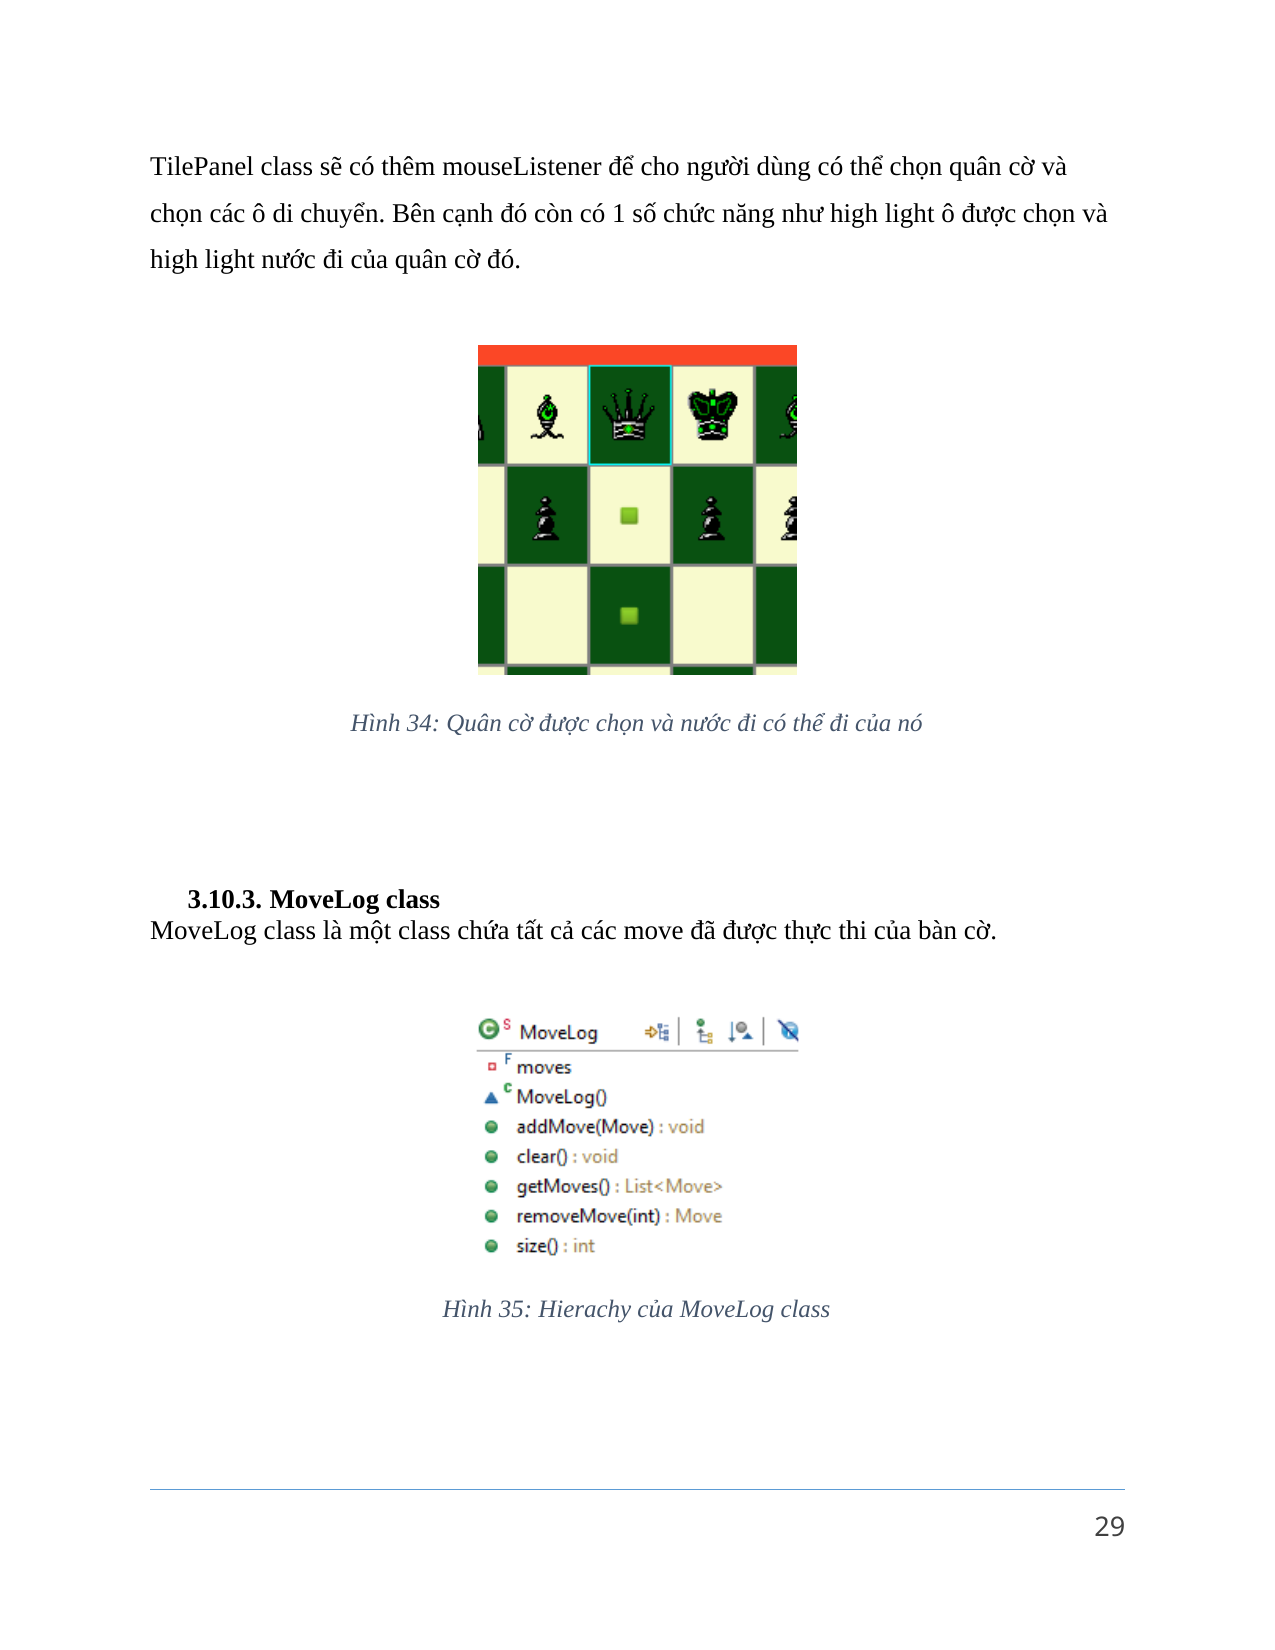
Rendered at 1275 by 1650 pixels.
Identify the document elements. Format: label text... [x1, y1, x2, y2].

text MoveLog class là một class chứa tất cả các move đã được thực thi của bàn cờ. [150, 914, 1125, 945]
picture [476, 1008, 799, 1276]
list MoveLog class [187, 883, 1125, 914]
picture [478, 345, 797, 675]
text TilePanel class sẽ có thêm mouseListener để cho người dùng có thể chọn quân cờ và chọn các ô di chuyển. Bên cạnh đó còn có 1 số chức năng như high light ô được chọn và high light nước đi của quân cờ đó. [150, 150, 1125, 274]
